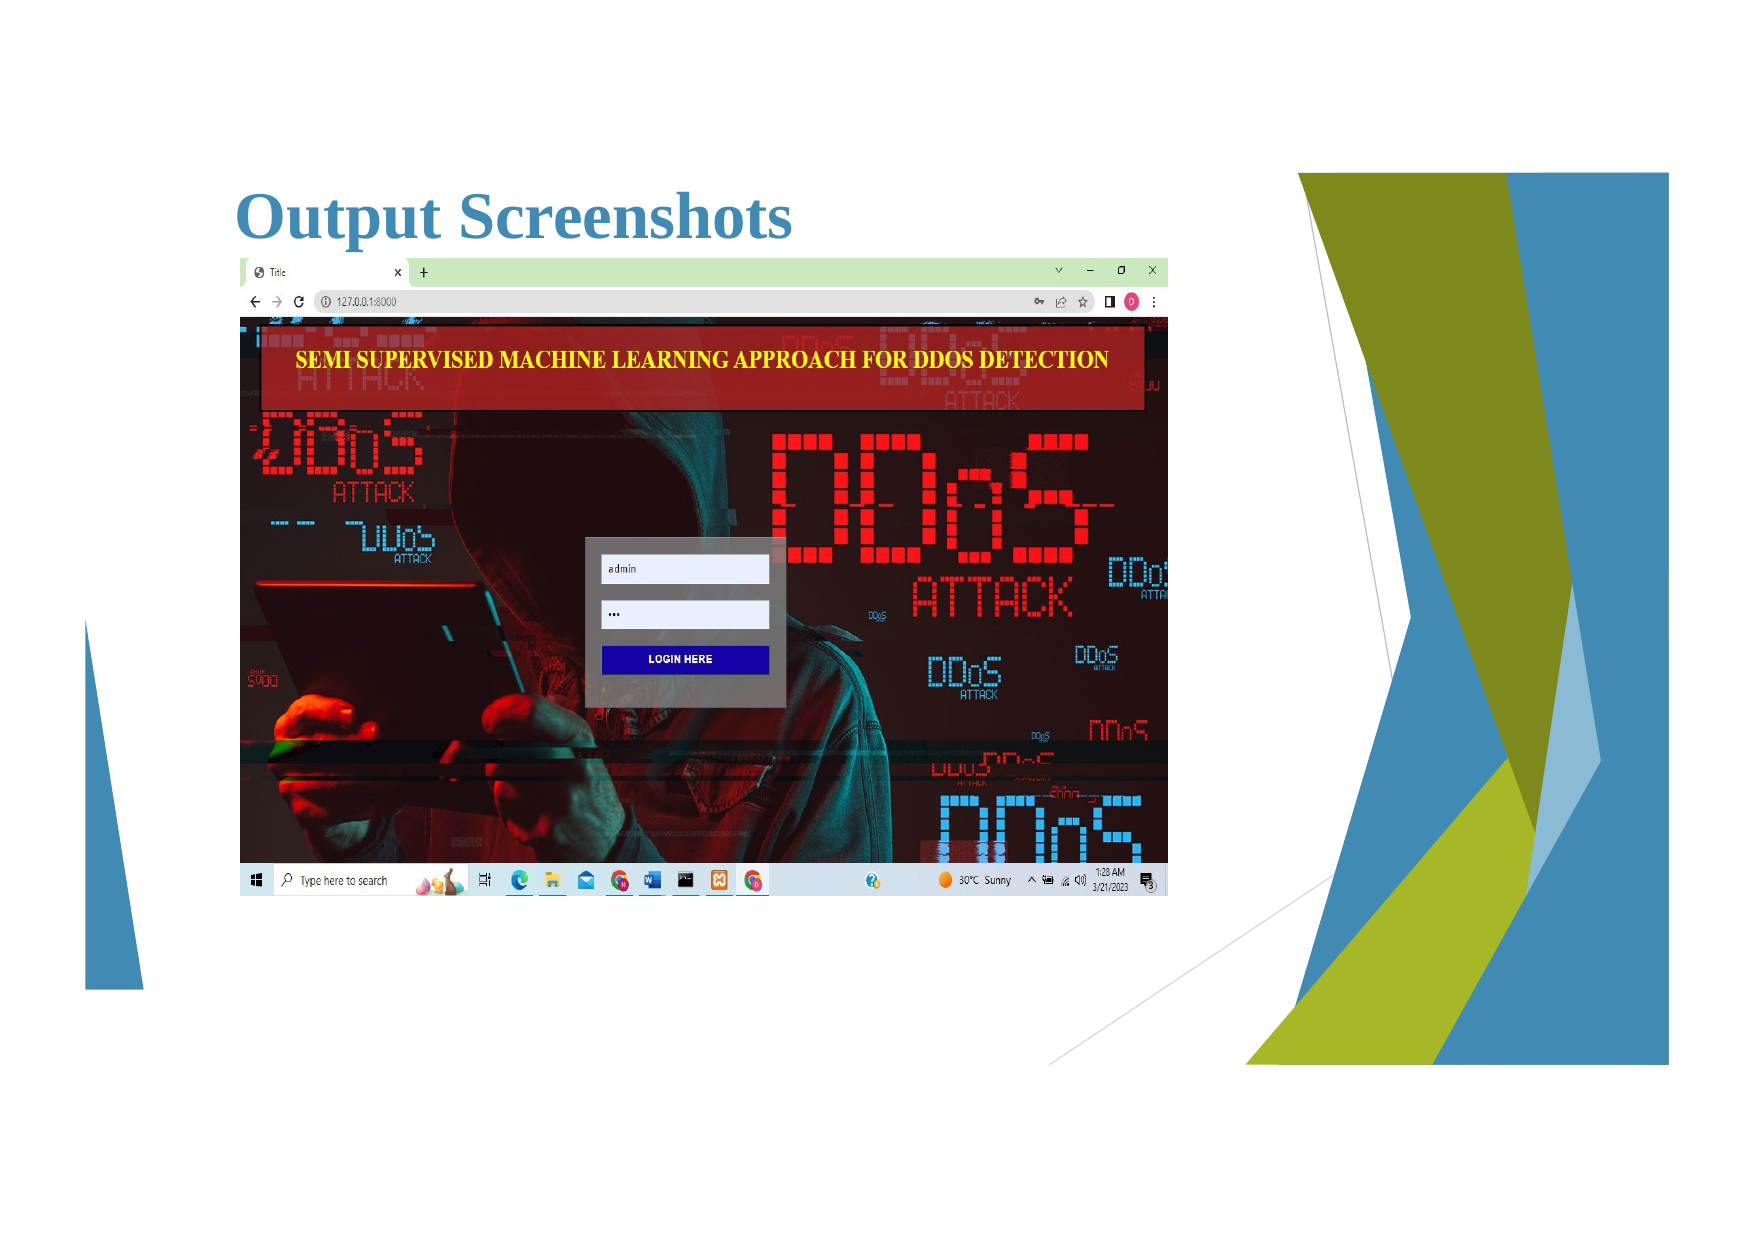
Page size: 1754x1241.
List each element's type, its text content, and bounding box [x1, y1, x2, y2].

subtitle Output Screenshots [234, 176, 1372, 253]
picture [240, 258, 1168, 896]
